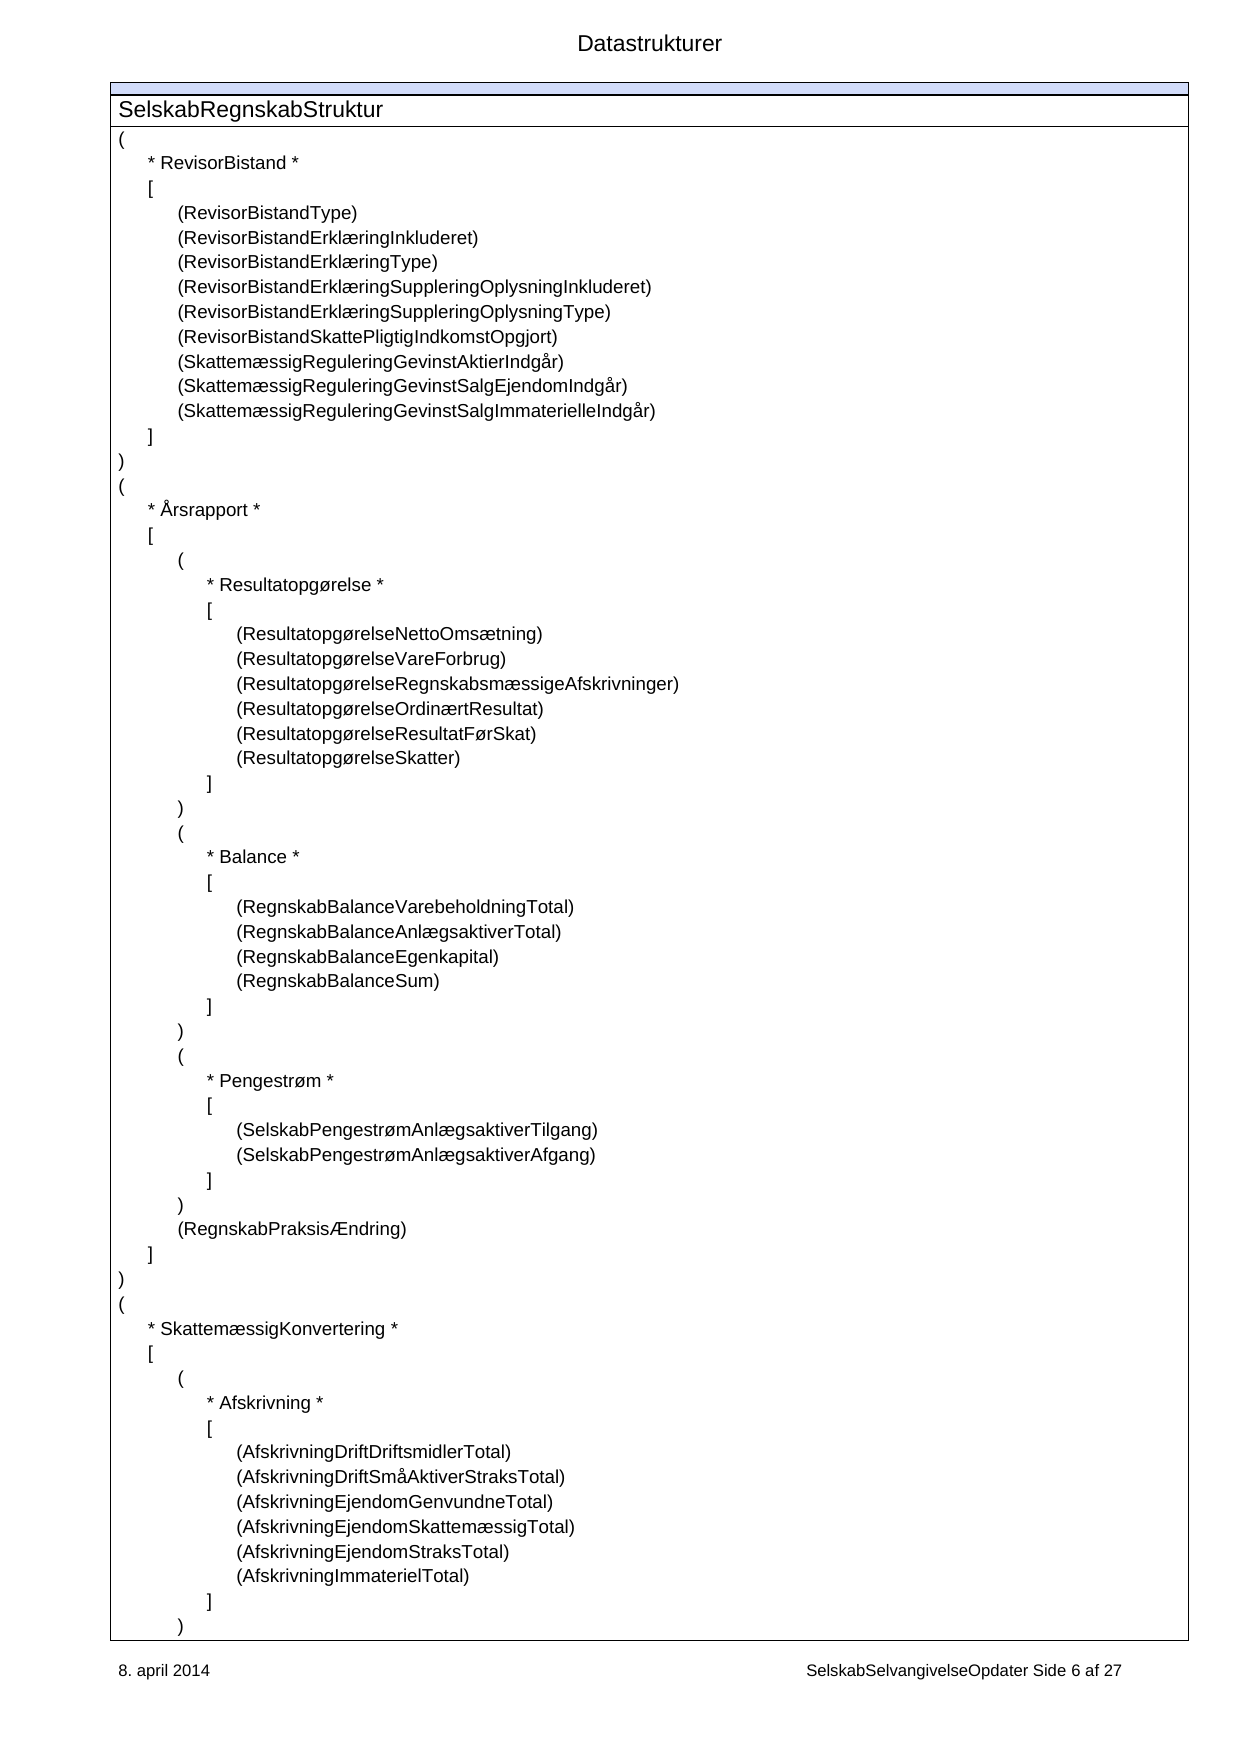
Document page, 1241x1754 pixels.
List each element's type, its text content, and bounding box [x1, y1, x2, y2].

table_header [111, 83, 1188, 94]
table_cell SelskabRegnskabStruktur [111, 96, 1188, 126]
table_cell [111, 127, 1188, 1640]
